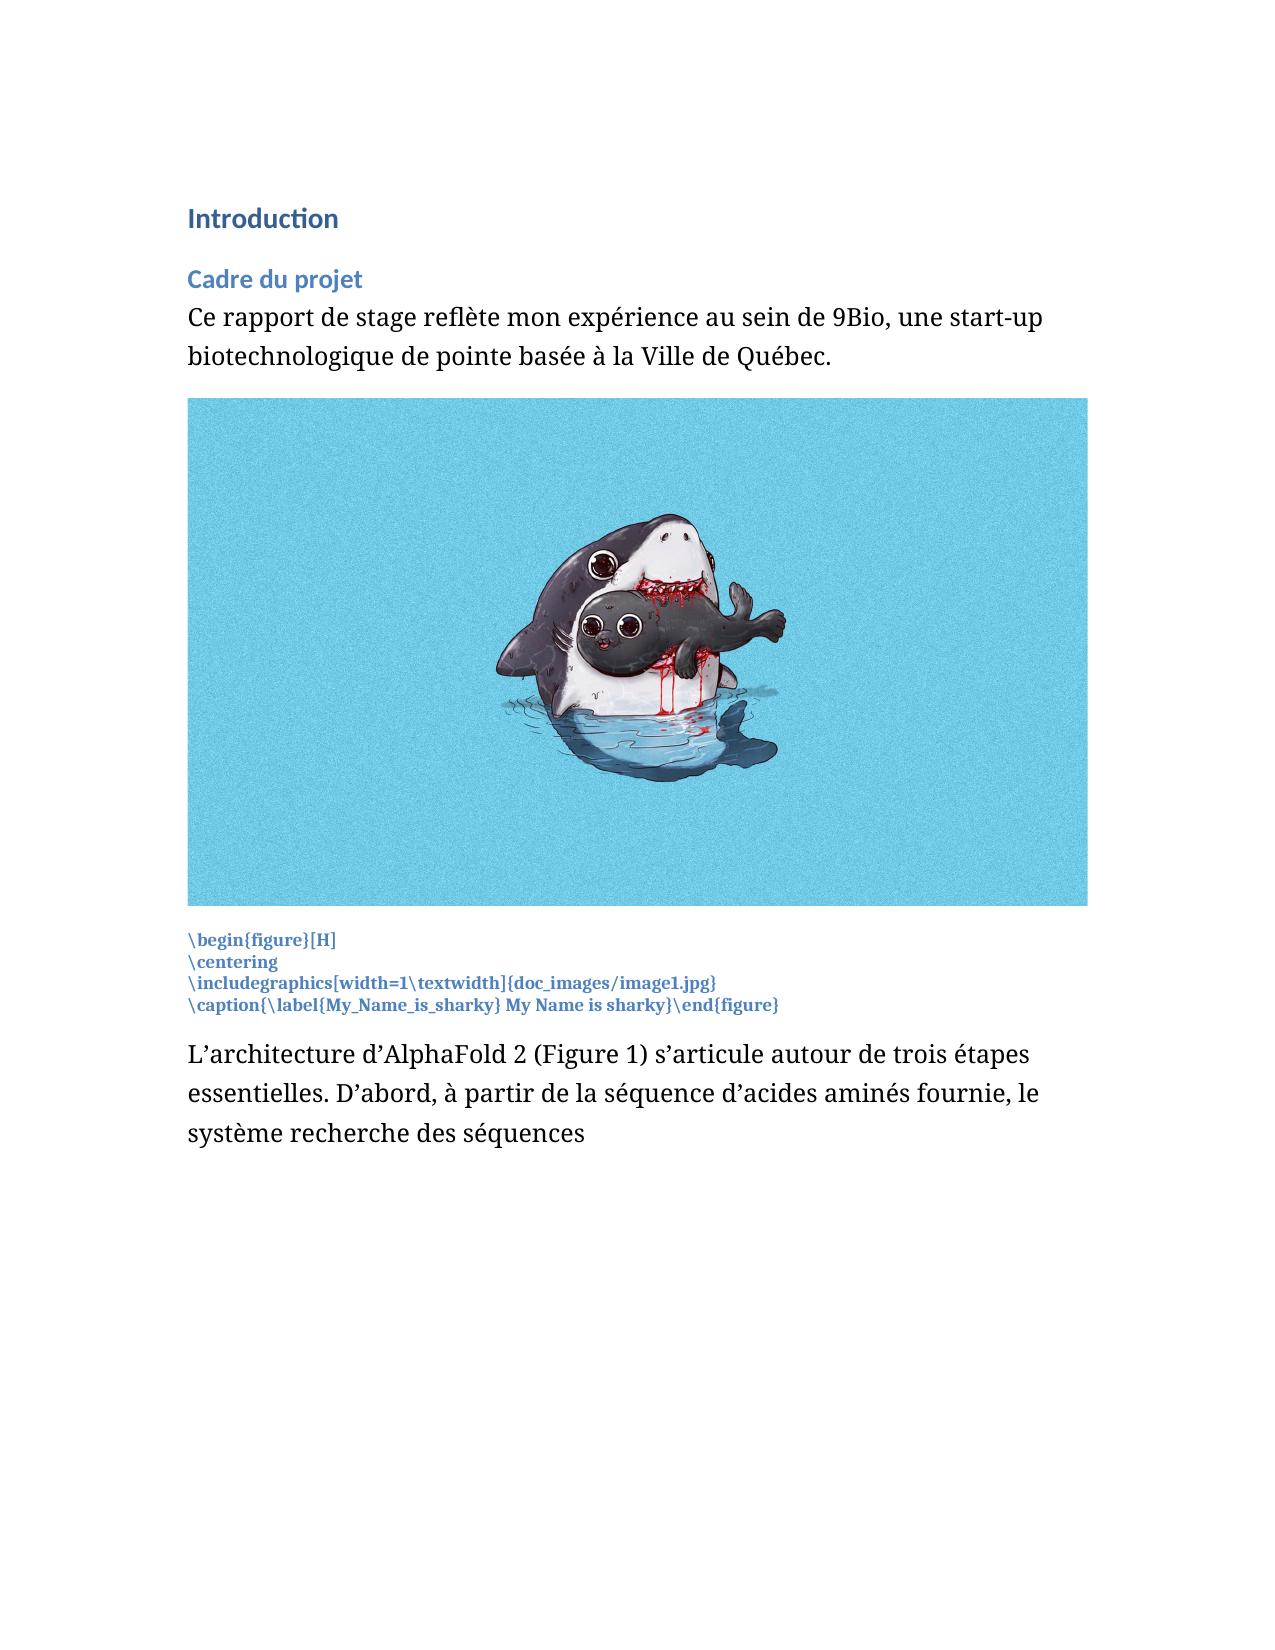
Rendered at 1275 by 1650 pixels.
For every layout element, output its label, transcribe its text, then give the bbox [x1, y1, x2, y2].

text \begin{figure}[H] \centering \includegraphics[width=1\textwidth]{doc_images/image1.jpg} \caption{\label{My_Name_is_sharky} My Name is sharky}\end{figure} [187, 930, 1087, 1016]
picture [187, 398, 1088, 906]
subtitle Introduction [187, 200, 1087, 236]
text L’architecture d’AlphaFold 2 (Figure 1) s’articule autour de trois étapes essentielles. D’abord, à partir de la séquence d’acides aminés fournie, le système recherche des séquences [187, 1037, 1087, 1149]
subtitle Cadre du projet [187, 262, 1087, 295]
text Ce rapport de stage reflète mon expérience au sein de 9Bio, une start-up biotechnologique de pointe basée à la Ville de Québec. [187, 300, 1087, 373]
